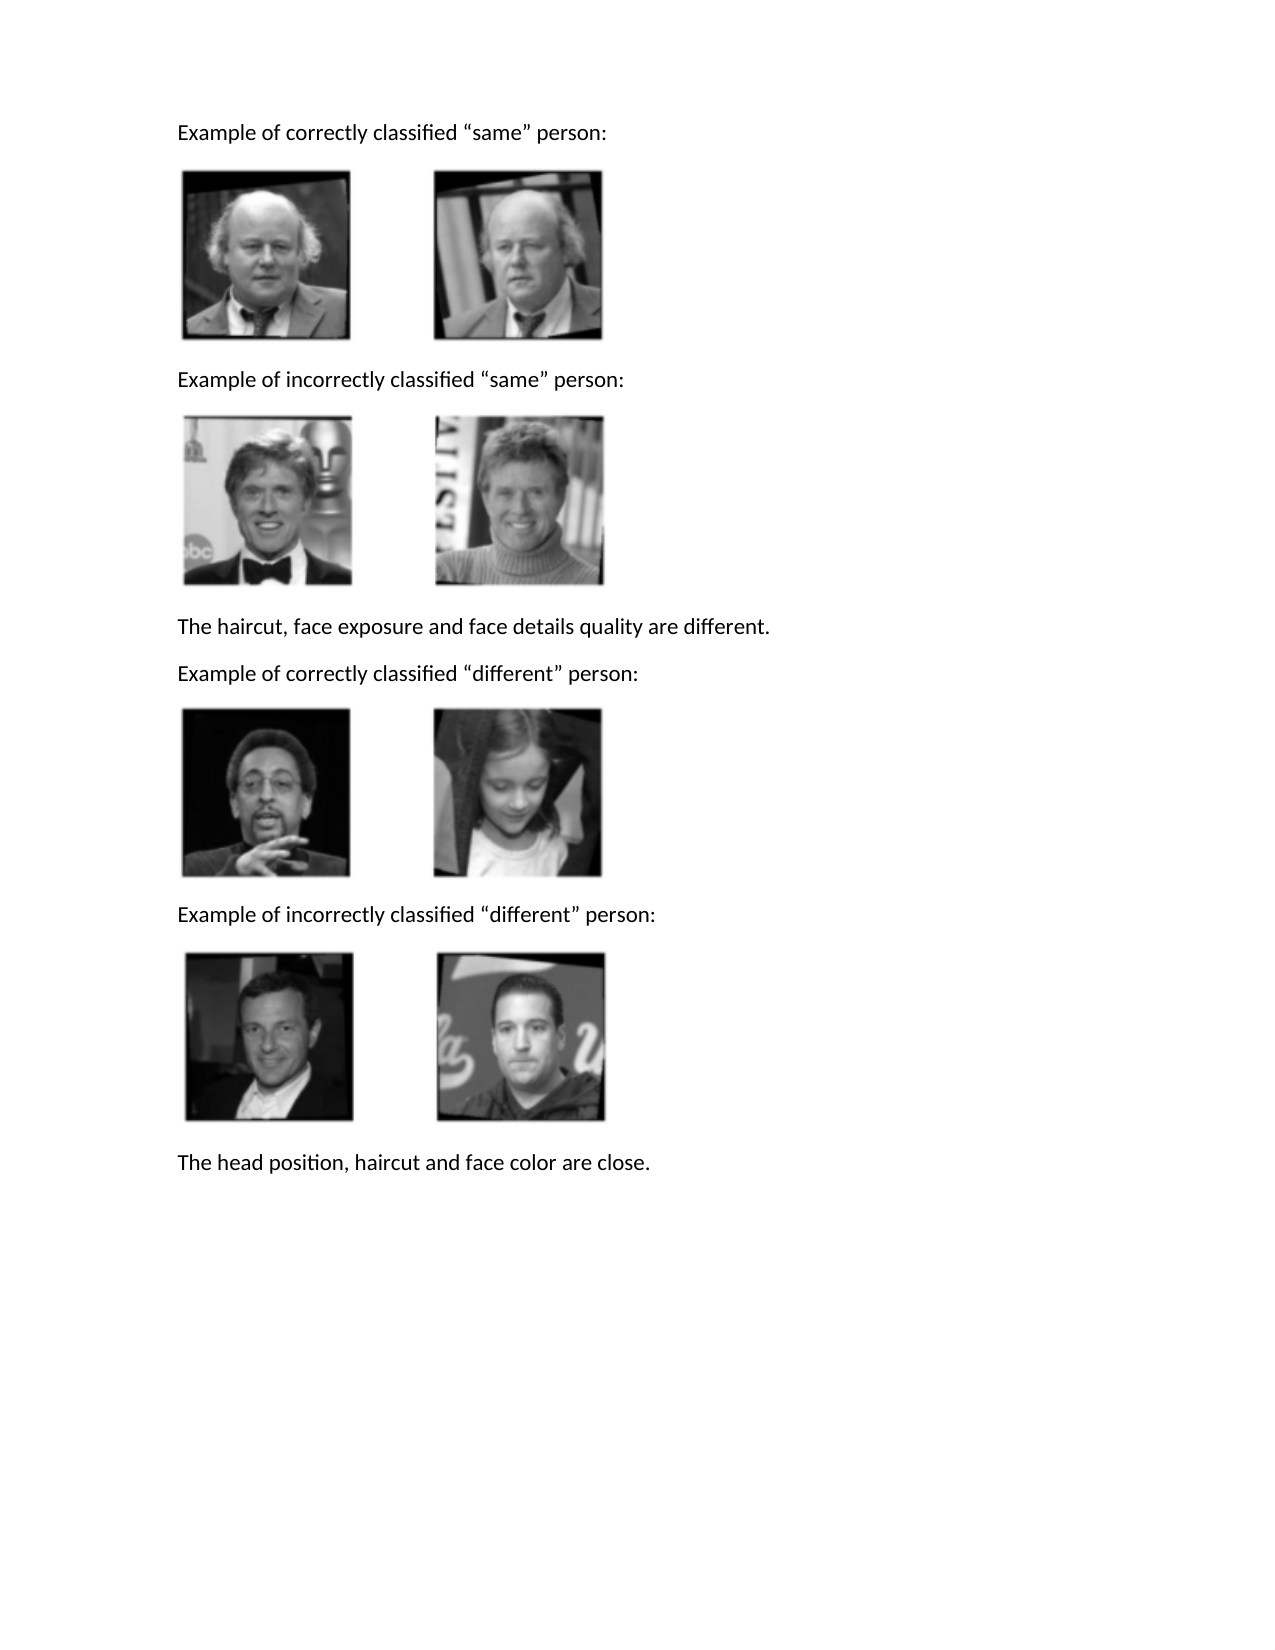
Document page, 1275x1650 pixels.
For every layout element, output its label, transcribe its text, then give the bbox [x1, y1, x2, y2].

text Example of incorrectly classified “same” person: [177, 365, 1186, 393]
text The haircut, face exposure and face details quality are different. [177, 612, 1186, 640]
picture [177, 412, 610, 594]
text Example of incorrectly classified “different” person: [177, 900, 1186, 928]
text Example of correctly classified “different” person: [177, 659, 1186, 687]
picture [177, 705, 609, 881]
text Example of correctly classified “same” person: [177, 118, 1186, 146]
picture [177, 165, 610, 347]
text The head position, haircut and face color are close. [177, 1148, 1186, 1176]
picture [177, 946, 614, 1130]
